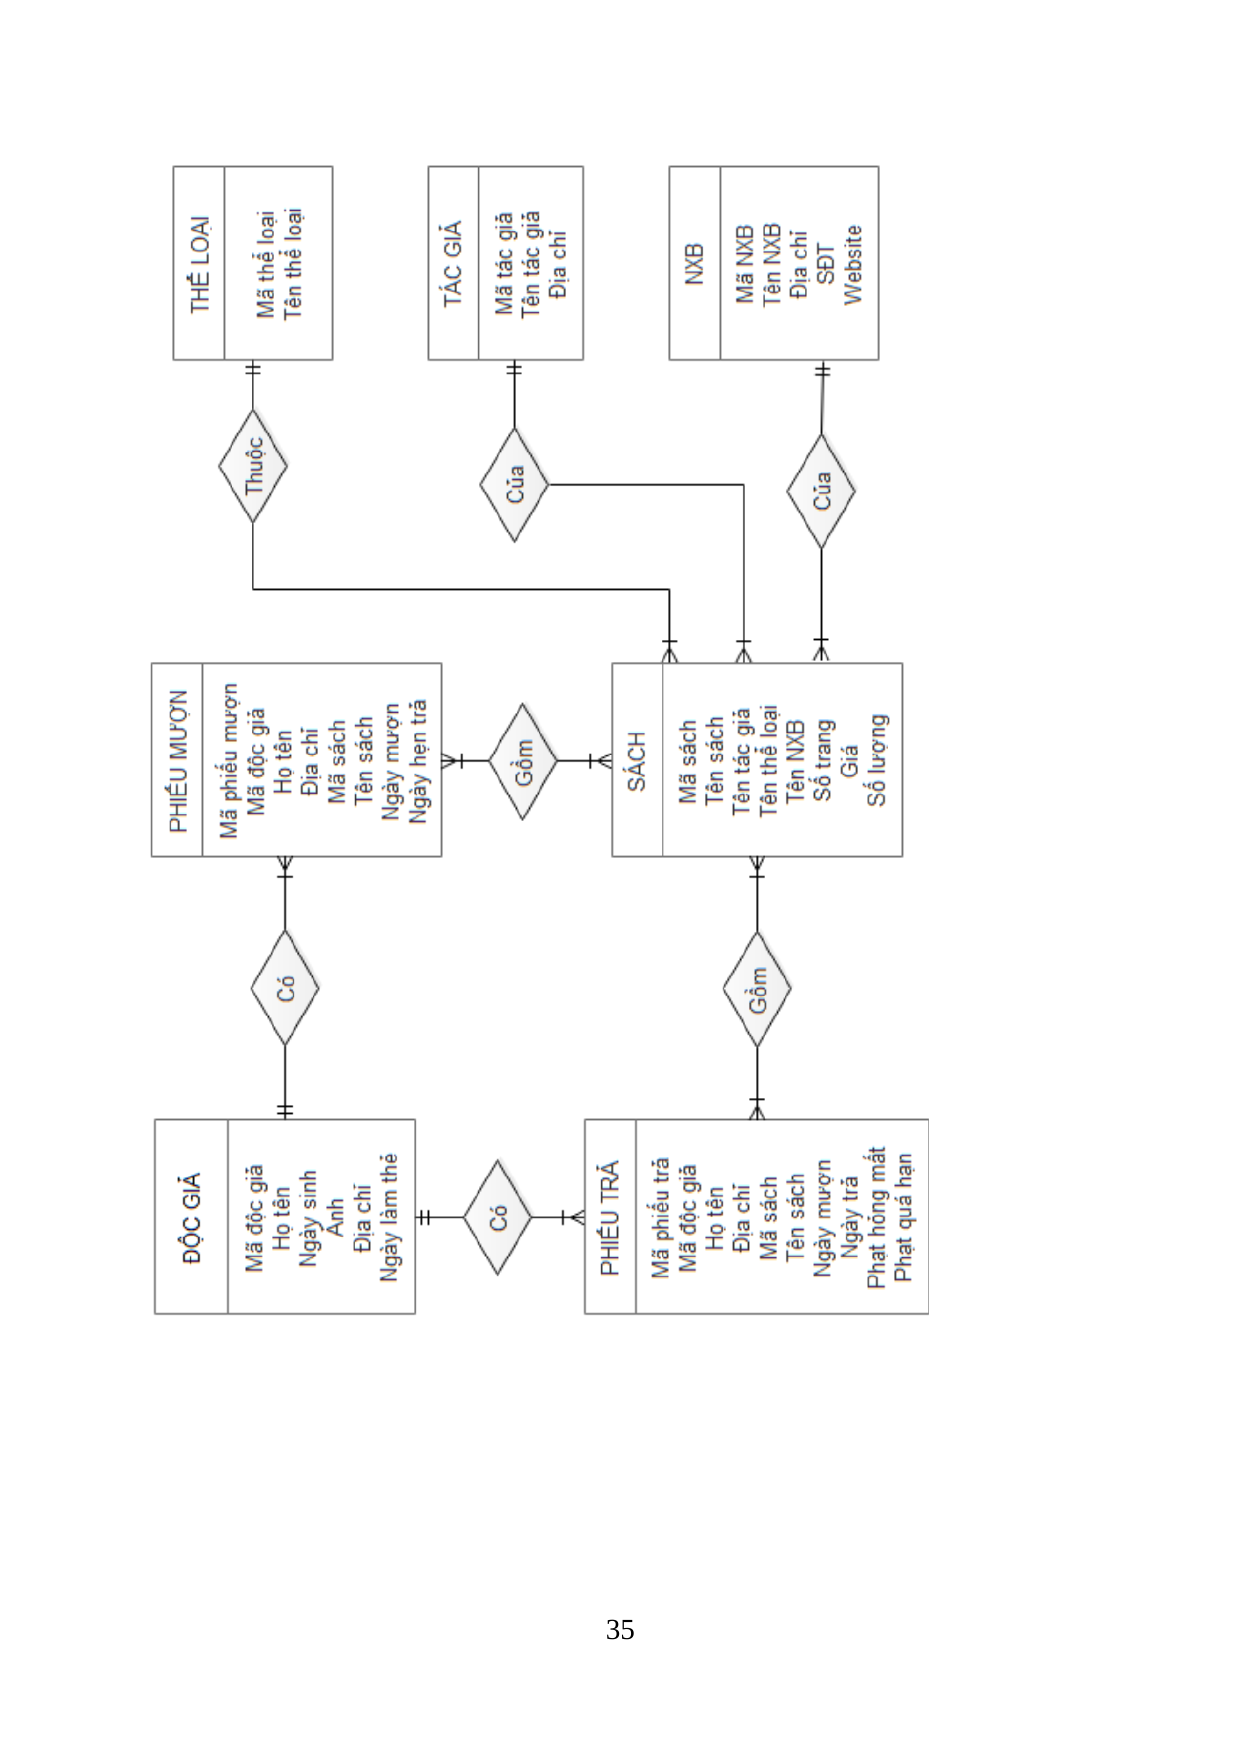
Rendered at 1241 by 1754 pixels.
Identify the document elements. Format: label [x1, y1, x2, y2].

picture [151, 153, 929, 1316]
